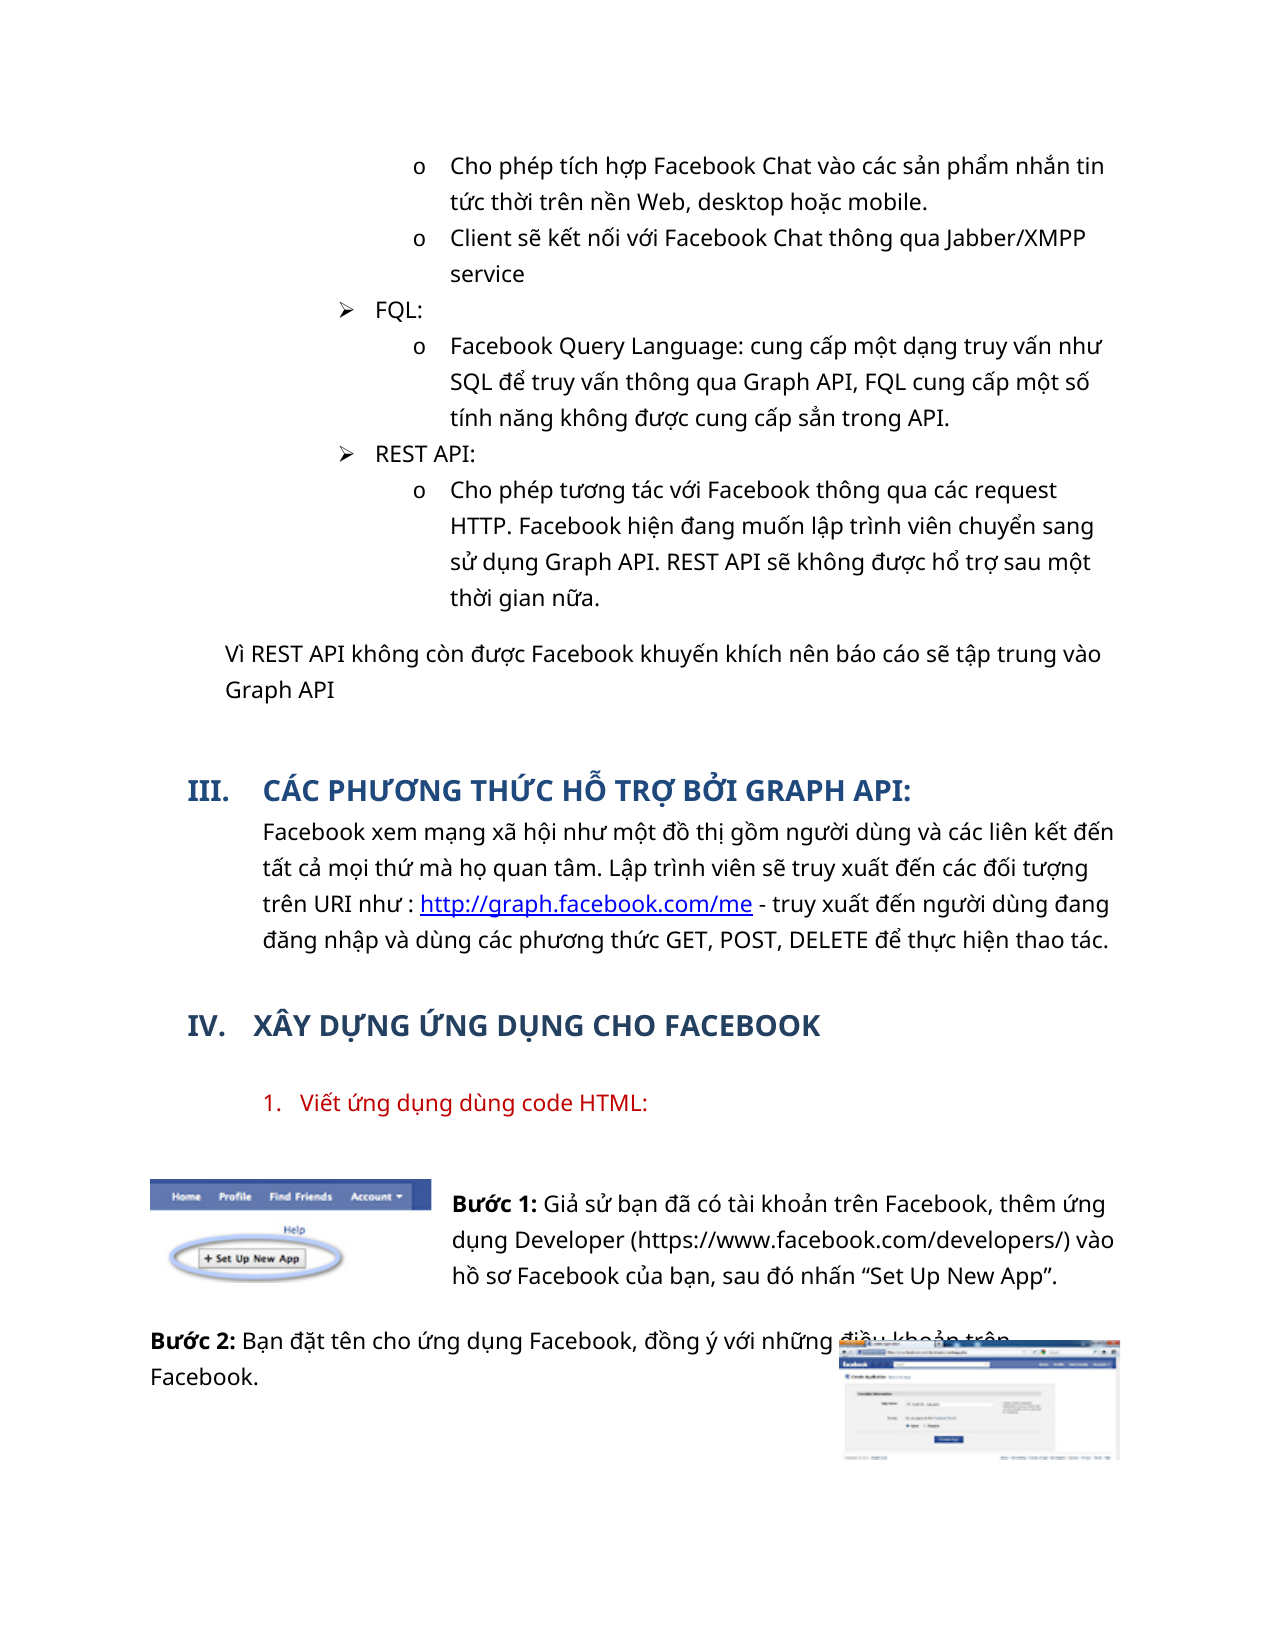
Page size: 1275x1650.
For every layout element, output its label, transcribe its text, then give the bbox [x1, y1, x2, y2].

list Cho phép tích hợp Facebook Chat vào các sản phẩm nhắn tin tức thời trên nền Web, desktop hoặc mobile. [412, 150, 1125, 217]
picture [150, 1179, 432, 1283]
list Viết ứng dụng dùng code HTML: [262, 1087, 1125, 1118]
list FQL: [337, 294, 1125, 325]
picture [839, 1340, 1121, 1460]
list XÂY DỰNG ỨNG DỤNG CHO FACEBOOK [187, 1005, 1125, 1045]
text Vì REST API không còn được Facebook khuyến khích nên báo cáo sẽ tập trung vào Graph API [225, 638, 1125, 706]
table_header [824, 1341, 1120, 1484]
list Client sẽ kết nối với Facebook Chat thông qua Jabber/XMPP service [412, 222, 1125, 289]
list CÁC PHƯƠNG THỨC HỖ TRỢ BỞI GRAPH API: [187, 770, 1125, 810]
list Cho phép tương tác với Facebook thông qua các request HTTP. Facebook hiện đang muốn lập trình viên chuyển sang sử dụng Graph API. REST API sẽ không được hổ trợ sau một thời gian nữa. [412, 474, 1125, 613]
table_header [150, 1180, 447, 1307]
text Bước 1: Giả sử bạn đã có tài khoản trên Facebook, thêm ứng dụng Developer (https://www.facebook.com/developers/) vào hồ sơ Facebook của bạn, sau đó nhấn “Set Up New App”. [447, 1188, 1125, 1291]
list REST API: [337, 438, 1125, 469]
list Facebook xem mạng xã hội như một đồ thị gồm người dùng và các liên kết đến tất cả mọi thứ mà họ quan tâm. Lập trình viên sẽ truy xuất đến các đối tượng trên URI như : http://graph.facebook.com/me - truy xuất đến người dùng đang đăng nhập và dùng các phương thức GET, POST, DELETE để thực hiện thao tác. [262, 816, 1125, 955]
list Facebook Query Language: cung cấp một dạng truy vấn như SQL để truy vấn thông qua Graph API, FQL cung cấp một số tính năng không được cung cấp sẳn trong API. [412, 330, 1125, 433]
